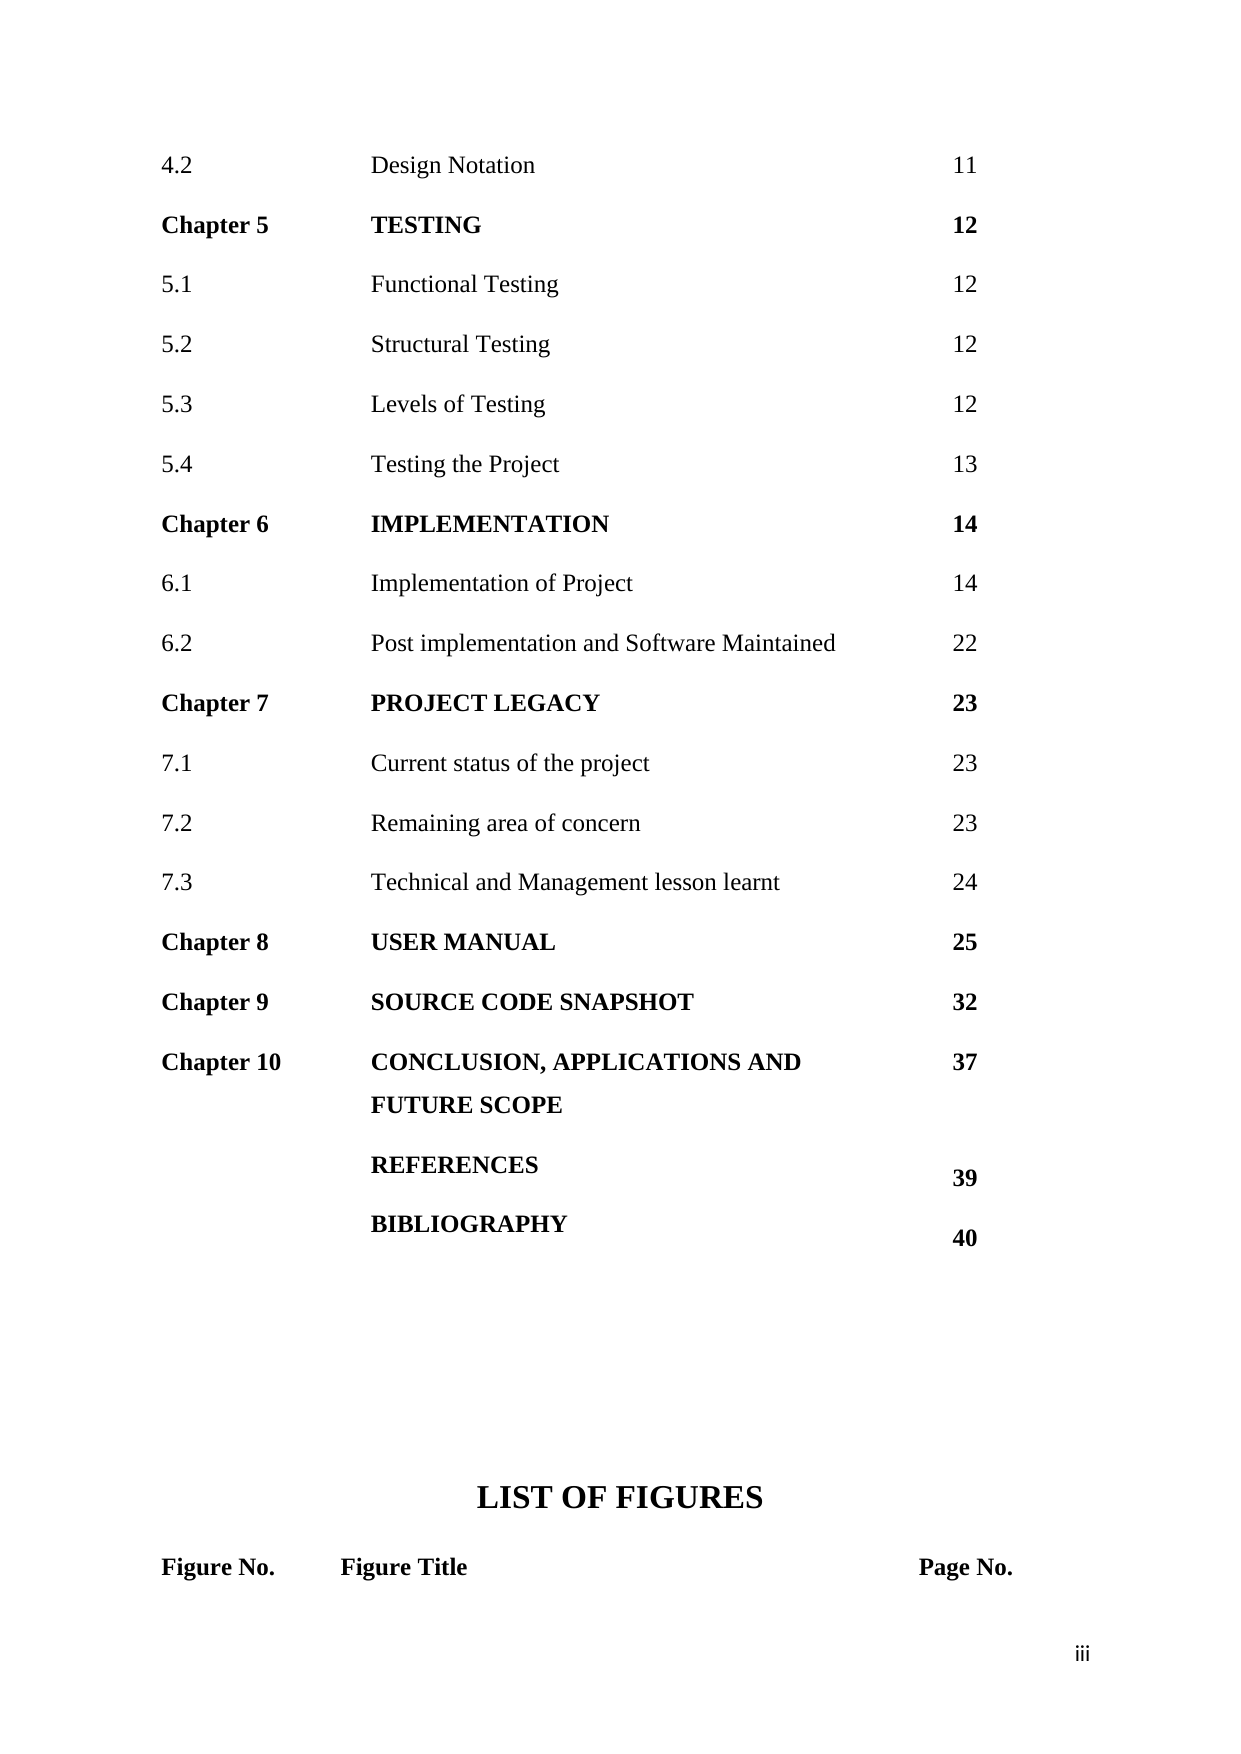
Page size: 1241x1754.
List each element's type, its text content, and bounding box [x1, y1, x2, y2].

table_header Page No. [907, 1552, 1038, 1594]
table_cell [359, 150, 886, 1329]
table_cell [886, 150, 1043, 1329]
table_header Figure No. [150, 1552, 329, 1594]
table_header Figure Title [329, 1552, 907, 1594]
text LIST OF FIGURES [150, 1477, 1090, 1516]
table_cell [150, 150, 359, 1329]
